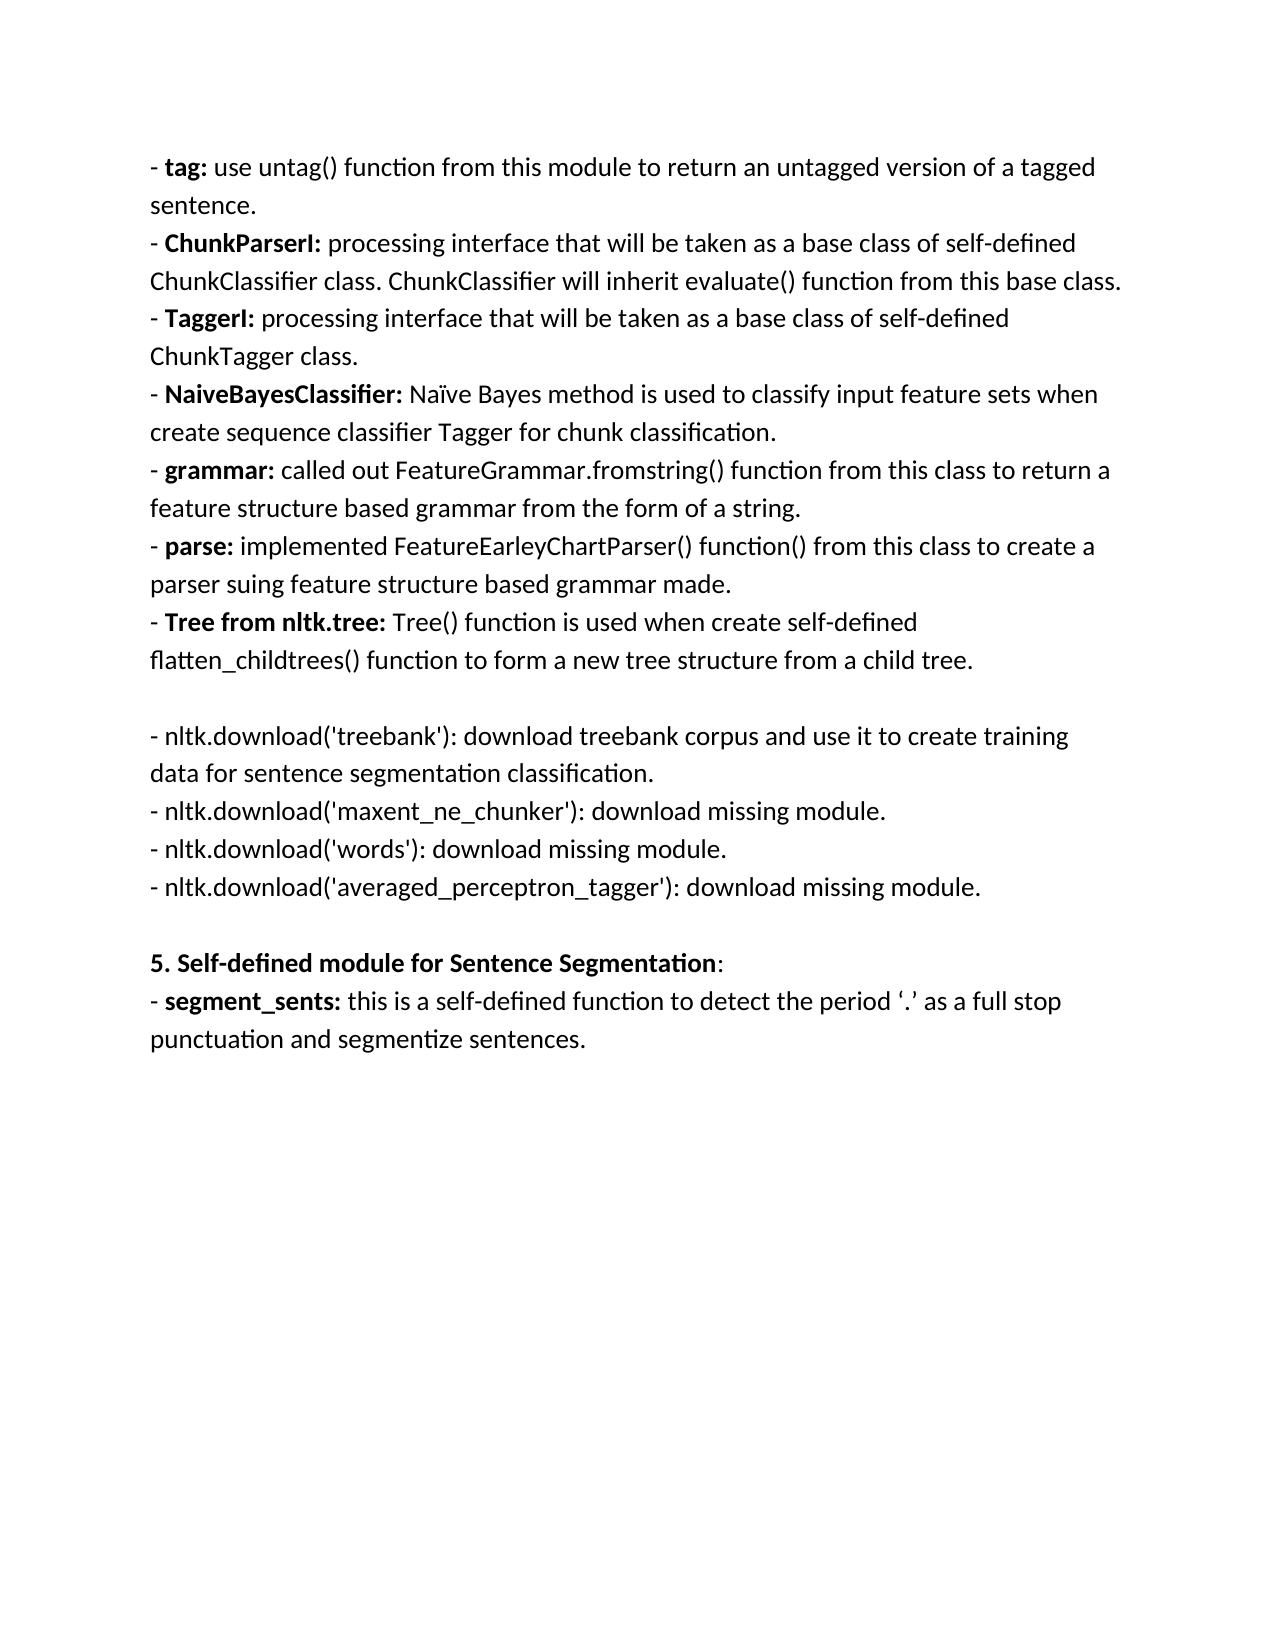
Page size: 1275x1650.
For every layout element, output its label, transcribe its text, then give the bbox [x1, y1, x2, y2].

text - nltk.download('words'): download missing module. [150, 832, 1125, 866]
text 5. Self-defined module for Sentence Segmentation: [150, 946, 1125, 979]
text - nltk.download('maxent_ne_chunker'): download missing module. [150, 794, 1125, 828]
text - Tree from nltk.tree: Tree() function is used when create self-defined flatten_childtrees() function to form a new tree structure from a child tree. [150, 605, 1125, 676]
text - TaggerI: processing interface that will be taken as a base class of self-defined ChunkTagger class. [150, 302, 1125, 373]
text - NaiveBayesClassifier: Naïve Bayes method is used to classify input feature sets when create sequence classifier Tagger for chunk classification. [150, 377, 1125, 448]
text - ChunkParserI: processing interface that will be taken as a base class of self-defined ChunkClassifier class. ChunkClassifier will inherit evaluate() function from this base class. [150, 226, 1125, 297]
text - segment_sents: this is a self-defined function to detect the period ‘.’ as a full stop punctuation and segmentize sentences. [150, 984, 1125, 1055]
text - nltk.download('averaged_perceptron_tagger'): download missing module. [150, 870, 1125, 903]
text - grammar: called out FeatureGrammar.fromstring() function from this class to return a feature structure based grammar from the form of a string. [150, 453, 1125, 524]
text - parse: implemented FeatureEarleyChartParser() function() from this class to create a parser suing feature structure based grammar made. [150, 529, 1125, 600]
text - nltk.download('treebank'): download treebank corpus and use it to create training data for sentence segmentation classification. [150, 719, 1125, 790]
text - tag: use untag() function from this module to return an untagged version of a tagged sentence. [150, 150, 1125, 221]
